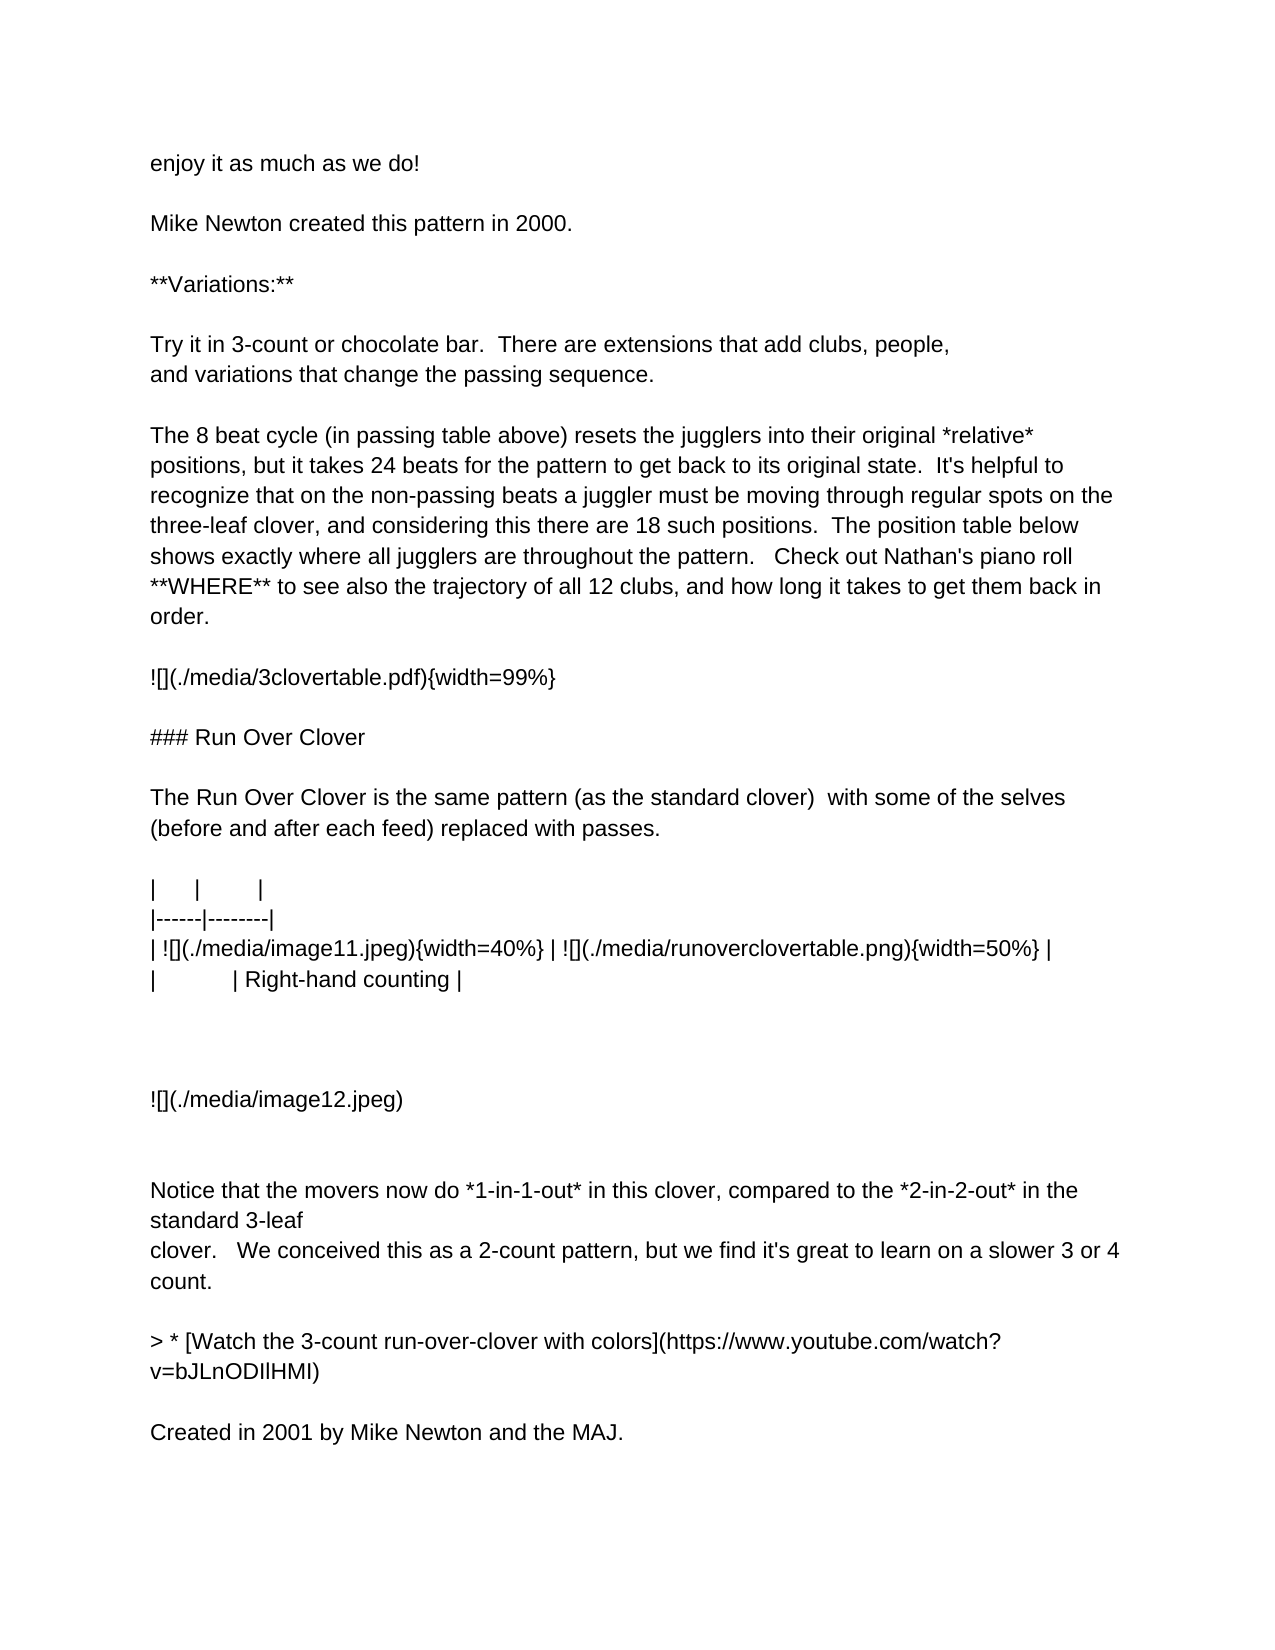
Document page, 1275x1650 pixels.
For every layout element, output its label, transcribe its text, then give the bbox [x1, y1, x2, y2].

text The Run Over Clover is the same pattern (as the standard clover) with some of the selves (before and after each feed) replaced with passes. [150, 784, 1125, 841]
text Notice that the movers now do *1-in-1-out* in this clover, compared to the *2-in-2-out* in the standard 3-leaf [150, 1177, 1125, 1234]
text ![](./media/3clovertable.pdf){width=99%} [150, 663, 1125, 690]
text | | | [150, 875, 1125, 901]
text > * [Watch the 3-count run-over-clover with colors](https://www.youtube.com/watch?v=bJLnODIlHMI) [150, 1328, 1125, 1385]
text | | Right-hand counting | [150, 966, 1125, 992]
text ![](./media/image12.jpeg) [150, 1086, 1125, 1113]
text Mike Newton created this pattern in 2000. [150, 210, 1125, 237]
text | ![](./media/image11.jpeg){width=40%} | ![](./media/runoverclovertable.png){width=50%} | [150, 935, 1125, 962]
text ### Run Over Clover [150, 724, 1125, 750]
text and variations that change the passing sequence. [150, 361, 1125, 388]
text **Variations:** [150, 271, 1125, 297]
text Try it in 3-count or chocolate bar. There are extensions that add clubs, people, [150, 331, 1125, 358]
text |------|--------| [150, 905, 1125, 932]
text clover. We conceived this as a 2-count pattern, but we find it's great to learn on a slower 3 or 4 count. [150, 1237, 1125, 1294]
text The 8 beat cycle (in passing table above) resets the jugglers into their original *relative* positions, but it takes 24 beats for the pattern to get back to its original state. It's helpful to recognize that on the non-passing beats a juggler must be moving through regular spots on the three-leaf clover, and considering this there are 18 such positions. The position table below shows exactly where all jugglers are throughout the pattern. Check out Nathan's piano roll **WHERE** to see also the trajectory of all 12 clubs, and how long it takes to get them back in order. [150, 422, 1125, 629]
text Created in 2001 by Mike Newton and the MAJ. [150, 1419, 1125, 1445]
text enjoy it as much as we do! [150, 150, 1125, 176]
